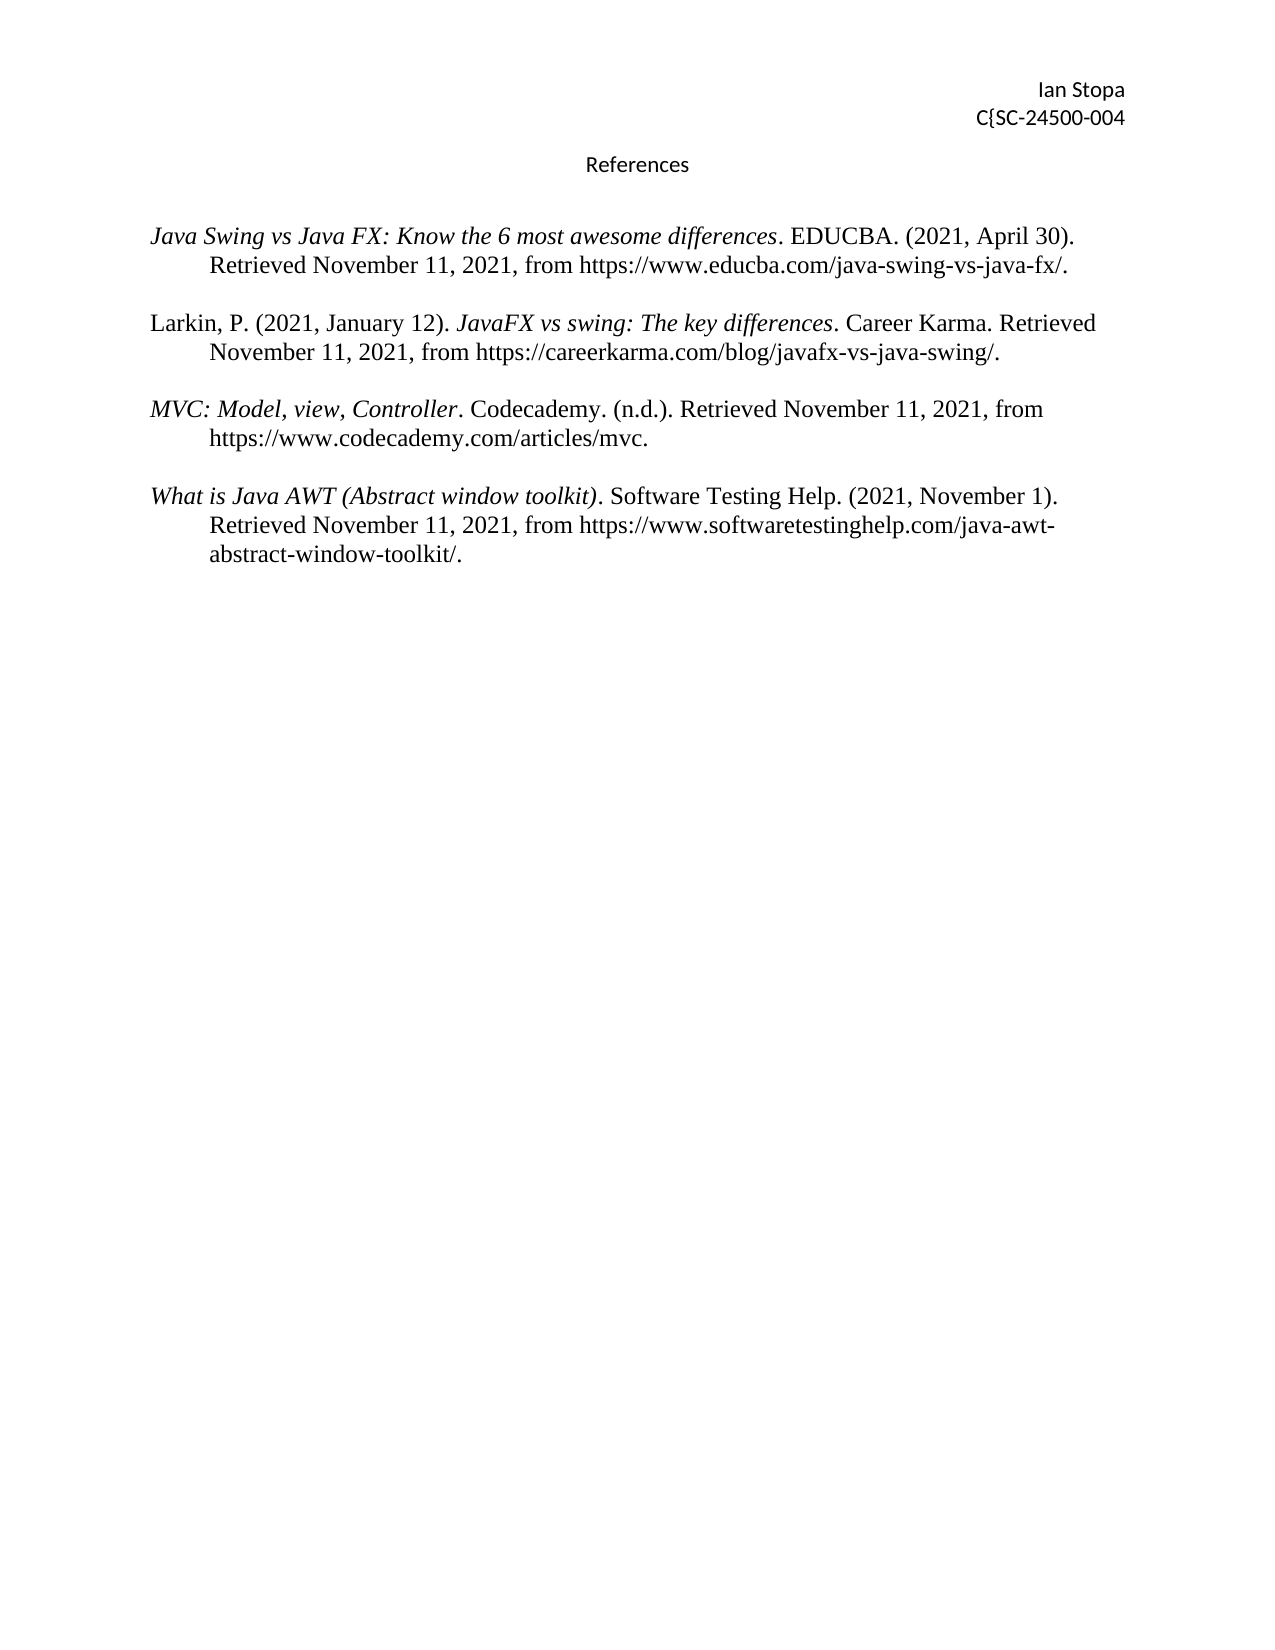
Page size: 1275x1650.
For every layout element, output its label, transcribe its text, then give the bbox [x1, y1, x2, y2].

text MVC: Model, view, Controller. Codecademy. (n.d.). Retrieved November 11, 2021, from https://www.codecademy.com/articles/mvc. [150, 394, 1125, 452]
text What is Java AWT (Abstract window toolkit). Software Testing Help. (2021, November 1). Retrieved November 11, 2021, from https://www.softwaretestinghelp.com/java-awt-abstract-window-toolkit/. [150, 481, 1125, 567]
text Java Swing vs Java FX: Know the 6 most awesome differences. EDUCBA. (2021, April 30). Retrieved November 11, 2021, from https://www.educba.com/java-swing-vs-java-fx/. [150, 221, 1125, 279]
text Larkin, P. (2021, January 12). JavaFX vs swing: The key differences. Career Karma. Retrieved November 11, 2021, from https://careerkarma.com/blog/javafx-vs-java-swing/. [150, 308, 1125, 365]
text References [150, 150, 1125, 178]
